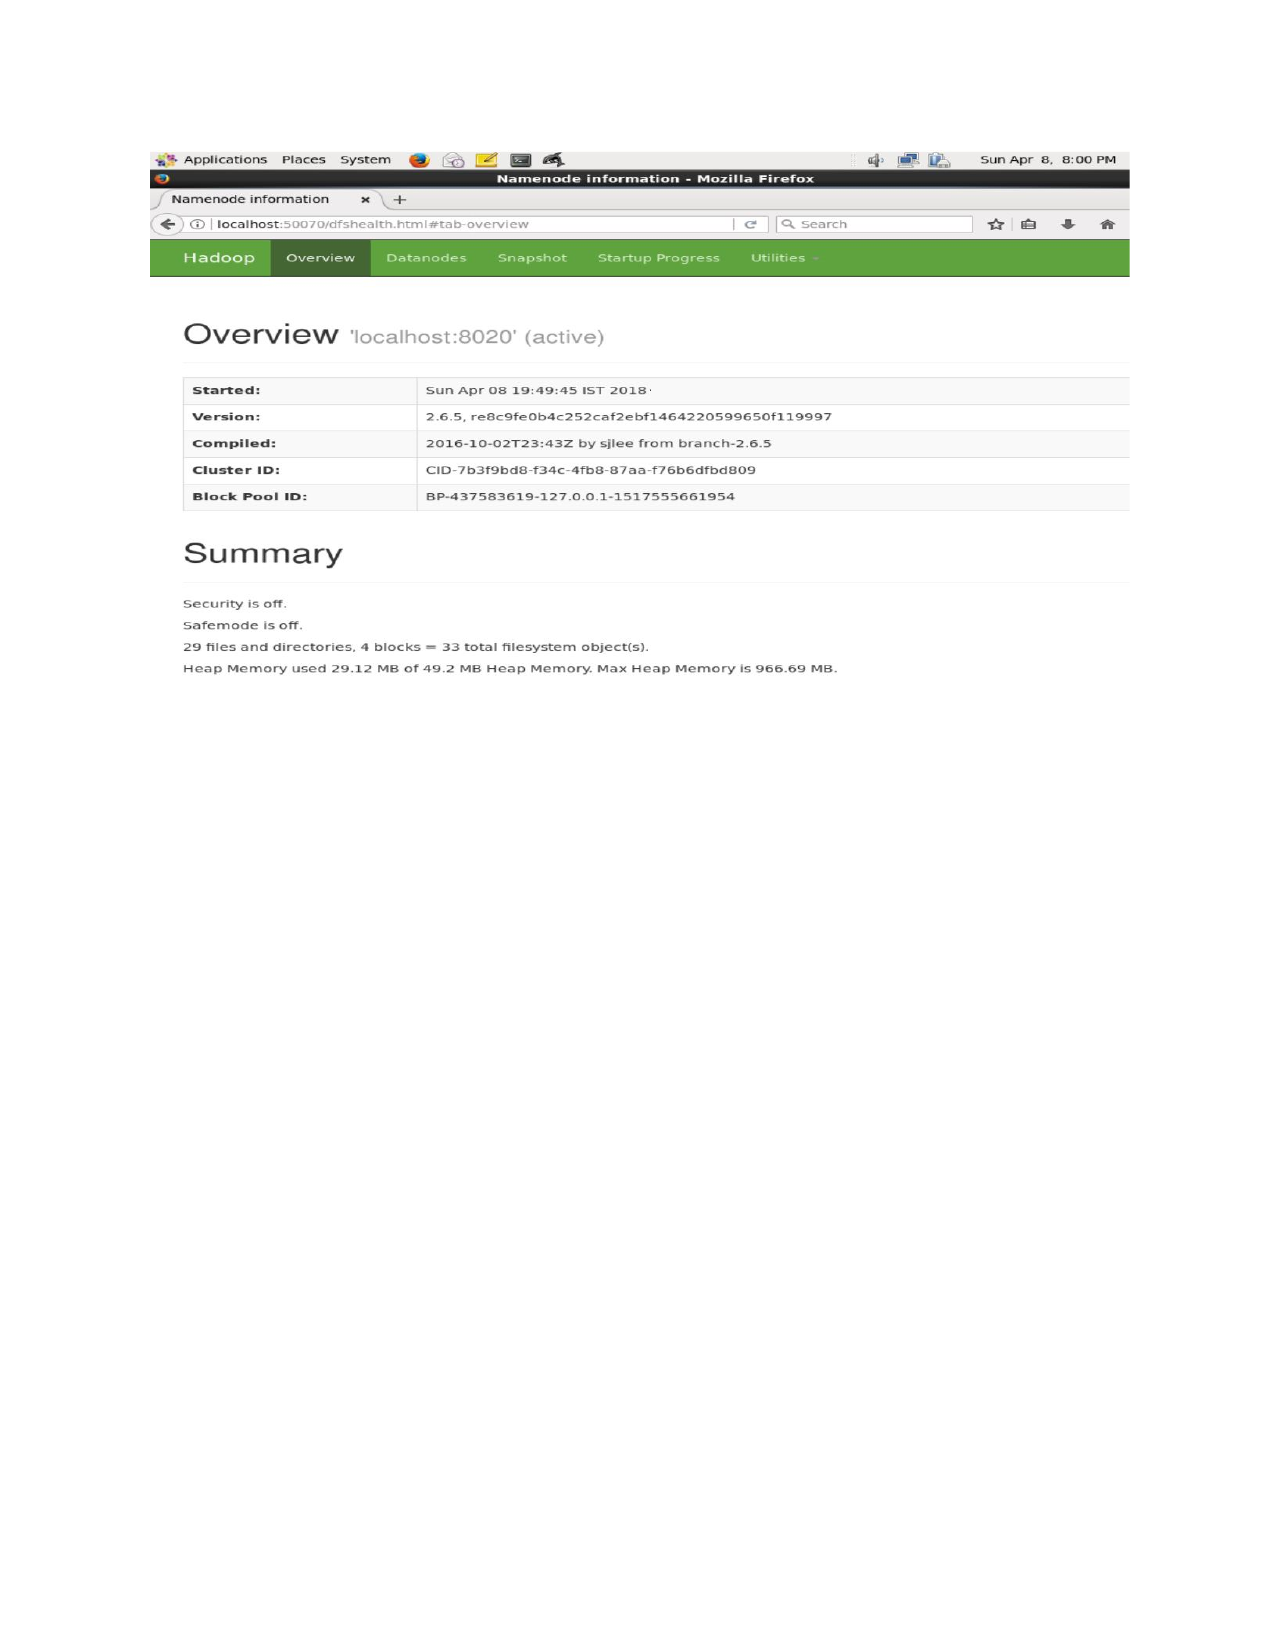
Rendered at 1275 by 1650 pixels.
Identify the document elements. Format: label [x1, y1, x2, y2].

picture [150, 150, 1130, 680]
